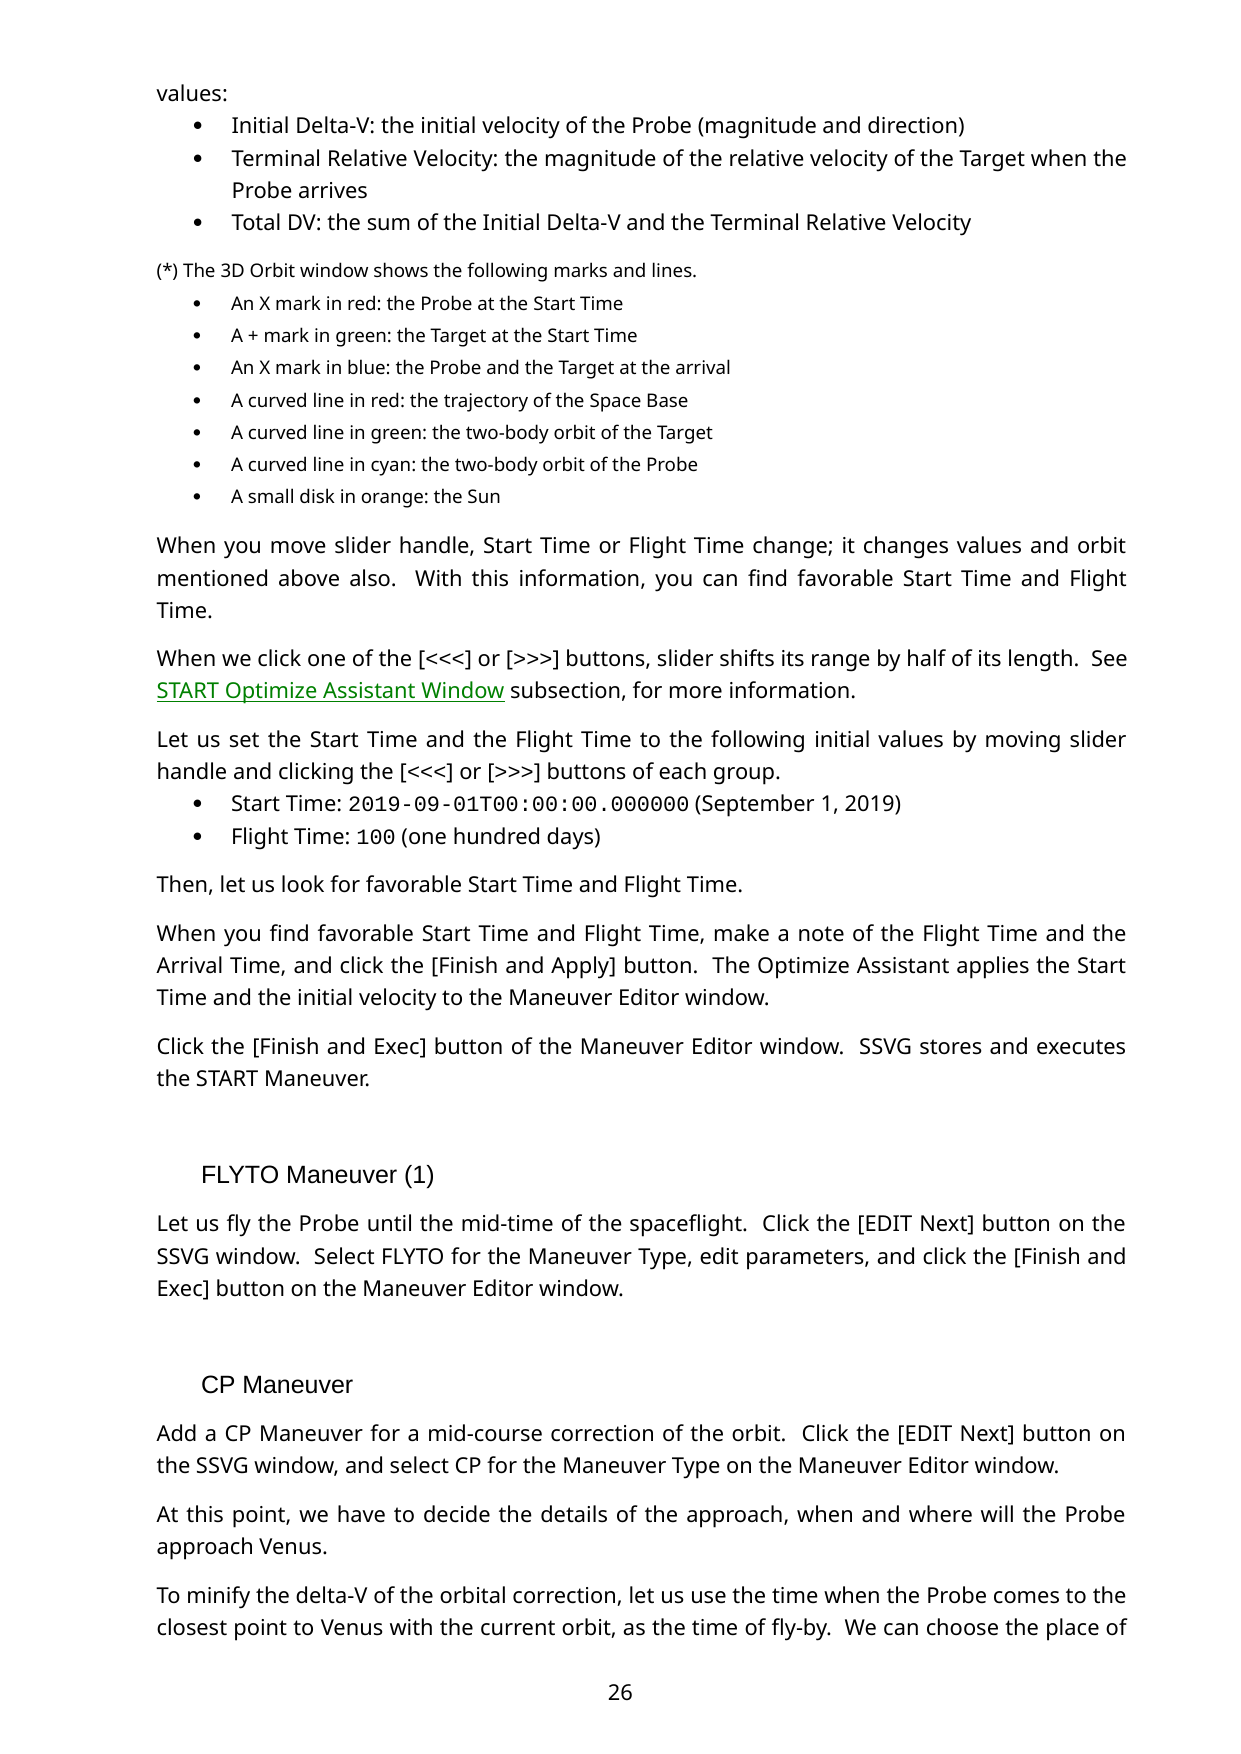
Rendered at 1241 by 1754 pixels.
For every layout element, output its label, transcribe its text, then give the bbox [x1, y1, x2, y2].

list An X mark in blue: the Probe and the Target at the arrival [194, 351, 1128, 384]
text At this point, we have to decide the details of the approach, when and where will the Probe approach Venus. [156, 1498, 1128, 1562]
list A curved line in cyan: the two-body orbit of the Probe [194, 448, 1128, 481]
list A + mark in green: the Target at the Start Time [194, 319, 1128, 351]
subtitle FLYTO Maneuver (1) [201, 1159, 1128, 1191]
list Start Time: 2019-09-01T00:00:00.000000 (September 1, 2019) [194, 787, 1128, 819]
text Let us fly the Probe until the mid-time of the spaceflight. Click the [EDIT Next] button on the SSVG window. Select FLYTO for the Maneuver Type, edit parameters, and click the [Finish and Exec] button on the Maneuver Editor window. [156, 1207, 1128, 1304]
text Then, let us look for favorable Start Time and Flight Time. [156, 868, 1128, 900]
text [156, 77, 1128, 109]
list A curved line in green: the two-body orbit of the Target [194, 416, 1128, 448]
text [156, 1578, 1128, 1643]
subtitle CP Maneuver [201, 1368, 1128, 1401]
text When you find favorable Start Time and Flight Time, make a note of the Flight Time and the Arrival Time, and click the [Finish and Apply] button. The Optimize Assistant applies the Start Time and the initial velocity to the Maneuver Editor window. [156, 916, 1128, 1013]
text When we click one of the [<<<] or [>>>] buttons, slider shifts its range by half of its length. See START Optimize Assistant Window subsection, for more information. [156, 642, 1128, 707]
text Click the [Finish and Exec] button of the Maneuver Editor window. SSVG stores and executes the START Maneuver. [156, 1029, 1128, 1094]
text Let us set the Start Time and the Flight Time to the following initial values by moving slider handle and clicking the [<<<] or [>>>] buttons of each group. [156, 723, 1128, 787]
list Initial Delta-V: the initial velocity of the Probe (magnitude and direction) [194, 109, 1128, 141]
list A curved line in red: the trajectory of the Space Base [194, 384, 1128, 416]
list An X mark in red: the Probe at the Start Time [194, 287, 1128, 319]
list A small disk in orange: the Sun [194, 481, 1128, 513]
text (*) The 3D Orbit window shows the following marks and lines. [156, 254, 1128, 287]
list Total DV: the sum of the Initial Delta-V and the Terminal Relative Velocity [194, 206, 1128, 238]
text When you move slider handle, Start Time or Flight Time change; it changes values and orbit mentioned above also. With this information, you can find favorable Start Time and Flight Time. [156, 529, 1128, 626]
list Terminal Relative Velocity: the magnitude of the relative velocity of the Target when the Probe arrives [194, 141, 1128, 206]
text Add a CP Maneuver for a mid-course correction of the orbit. Click the [EDIT Next] button on the SSVG window, and select CP for the Maneuver Type on the Maneuver Editor window. [156, 1417, 1128, 1482]
list Flight Time: 100 (one hundred days) [194, 819, 1128, 852]
